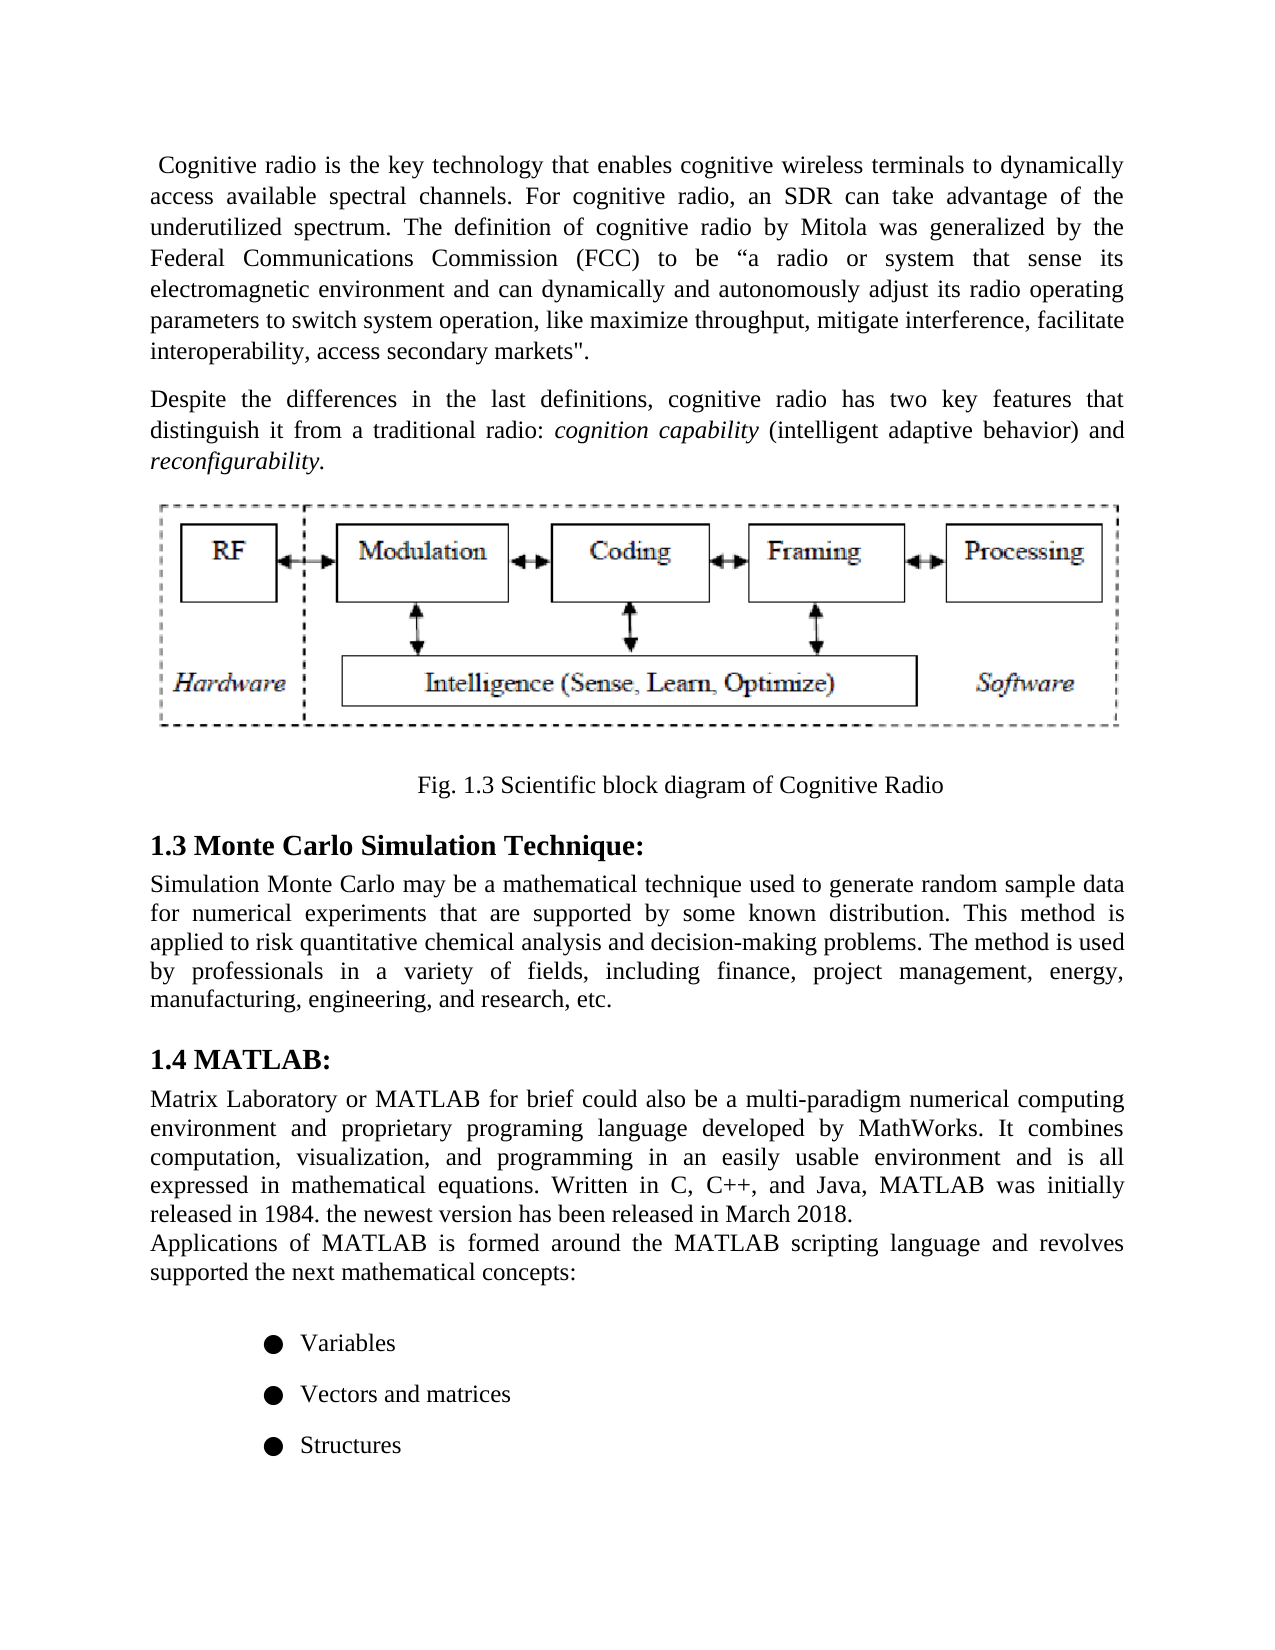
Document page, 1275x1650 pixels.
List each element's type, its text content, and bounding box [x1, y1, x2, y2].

text Matrix Laboratory or MATLAB for brief could also be a multi-paradigm numerical computing environment and proprietary programing language developed by MathWorks. It combines computation, visualization, and programming in an easily usable environment and is all expressed in mathematical equations. Written in C, C++, and Java, MATLAB was initially released in 1984. the newest version has been released in March 2018. [150, 1084, 1125, 1228]
subtitle 1.4 MATLAB: [150, 1042, 1125, 1076]
text Fig. 1.3 Scientific block diagram of Cognitive Radio [276, 770, 1085, 798]
text Despite the differences in the last definitions, cognitive radio has two key features that distinguish it from a traditional radio: cognition capability (intelligent adaptive behavior) and reconfigurability. [150, 384, 1125, 475]
text Applications of MATLAB is formed around the MATLAB scripting language and revolves supported the next mathematical concepts: [150, 1228, 1125, 1286]
list Vectors and matrices [262, 1366, 1125, 1417]
text Cognitive radio is the key technology that enables cognitive wireless terminals to dynamically access available spectral channels. For cognitive radio, an SDR can take advantage of the underutilized spectrum. The definition of cognitive radio by Mitola was generalized by the Federal Communications Commission (FCC) to be “a radio or system that sense its electromagnetic environment and can dynamically and autonomously adjust its radio operating parameters to switch system operation, like maximize throughput, mitigate interference, facilitate interoperability, access secondary markets". [150, 150, 1125, 365]
text Simulation Monte Carlo may be a mathematical technique used to generate random sample data for numerical experiments that are supported by some known distribution. This method is applied to risk quantitative chemical analysis and decision-making problems. The method is used by professionals in a variety of fields, including finance, project management, energy, manufacturing, engineering, and research, etc. [150, 984, 1125, 1013]
picture [150, 493, 1125, 751]
subtitle 1.3 Monte Carlo Simulation Technique: [150, 828, 1125, 861]
list Variables [262, 1314, 1125, 1366]
list Structures [262, 1417, 1125, 1468]
